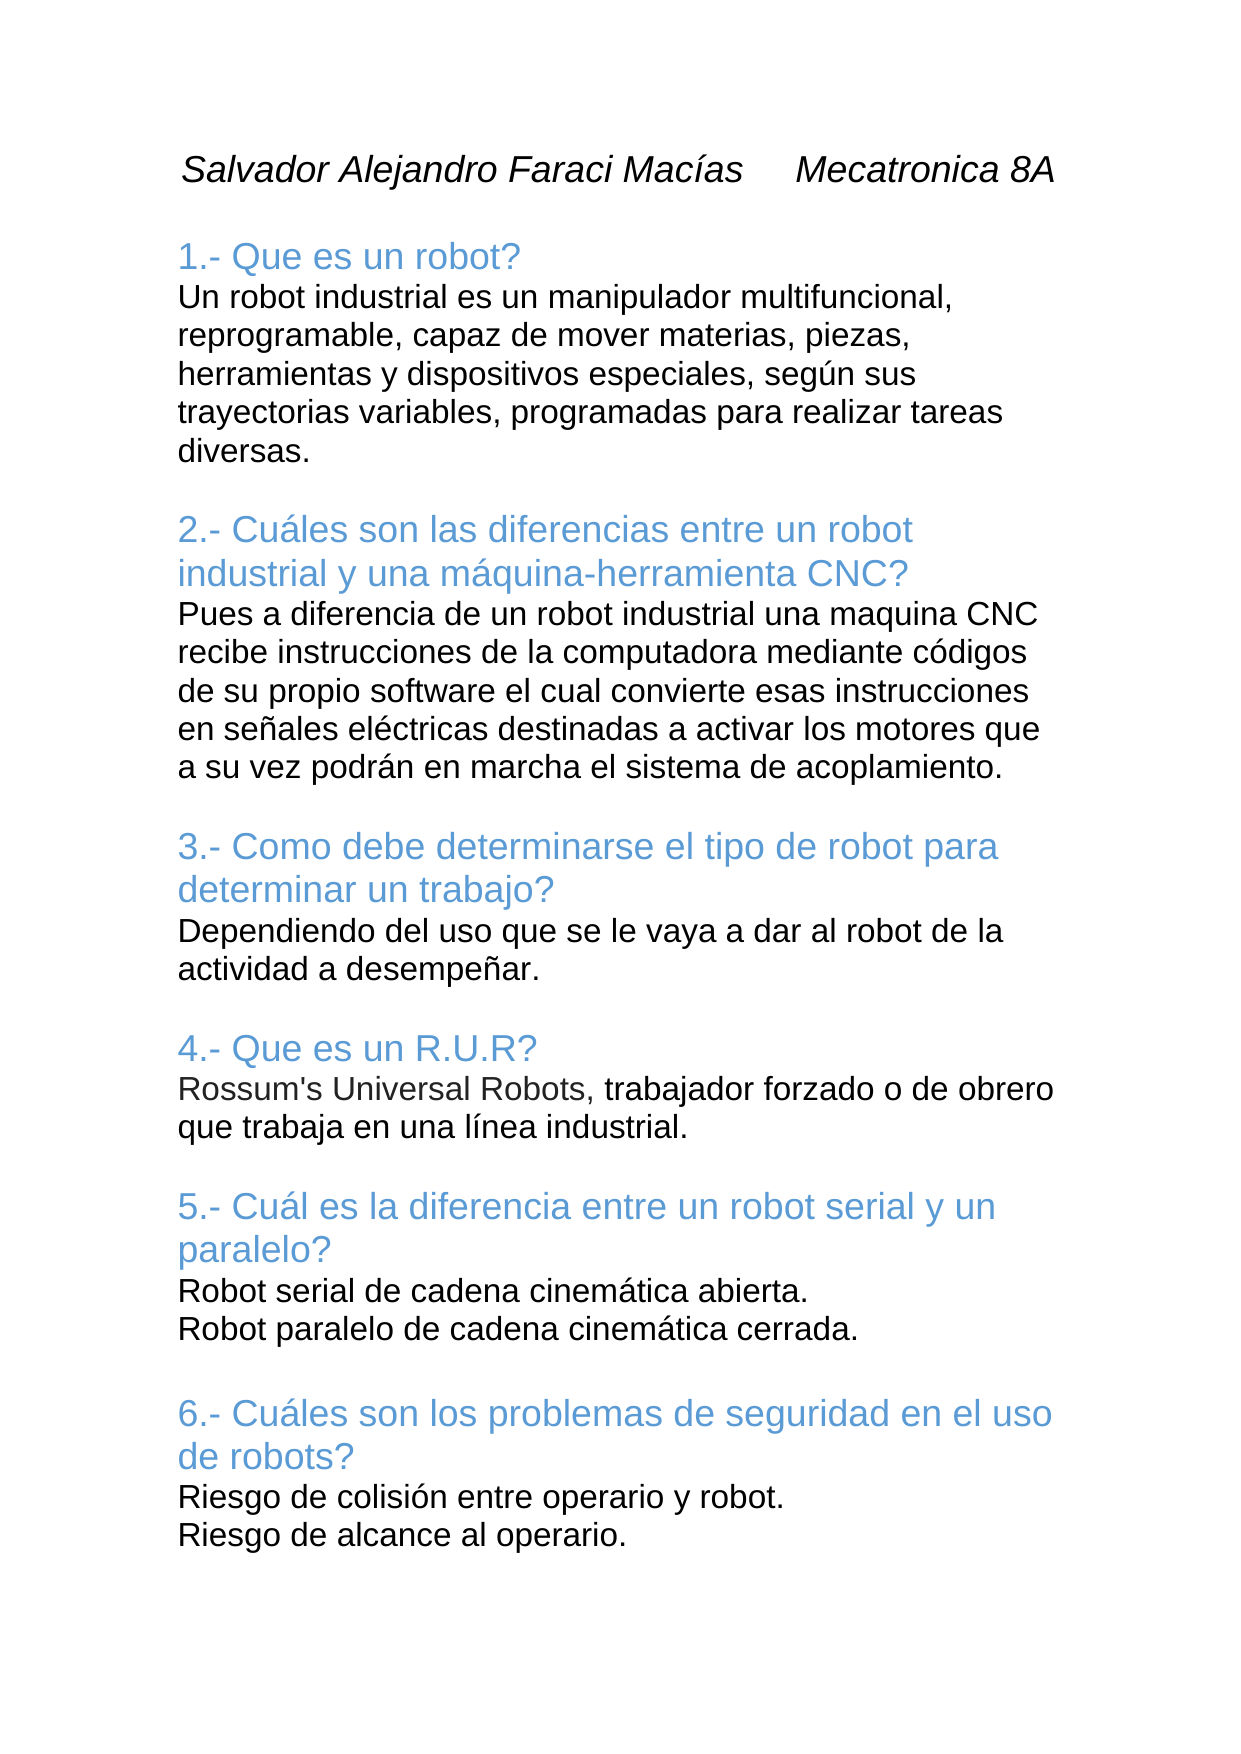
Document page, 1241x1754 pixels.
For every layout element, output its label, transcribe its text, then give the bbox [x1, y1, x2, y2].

text 4.- Que es un R.U.R? [177, 1026, 1063, 1069]
text 3.- Como debe determinarse el tipo de robot para determinar un trabajo? [177, 824, 1063, 911]
text Robot serial de cadena cinemática abierta. [177, 1271, 1063, 1309]
text 2.- Cuáles son las diferencias entre un robot industrial y una máquina-herramienta CNC? [177, 508, 1063, 594]
text Rossum's Universal Robots, trabajador forzado o de obrero que trabaja en una línea industrial. [177, 1069, 1063, 1146]
text Pues a diferencia de un robot industrial una maquina CNC recibe instrucciones de la computadora mediante códigos de su propio software el cual convierte esas instrucciones en señales eléctricas destinadas a activar los motores que a su vez podrán en marcha el sistema de acoplamiento. [177, 594, 1063, 786]
text Salvador Alejandro Faraci Macías Mecatronica 8A [177, 148, 1063, 191]
text Un robot industrial es un manipulador multifuncional, reprogramable, capaz de mover materias, piezas, herramientas y dispositivos especiales, según sus trayectorias variables, programadas para realizar tareas diversas. [177, 277, 1063, 469]
text 6.- Cuáles son los problemas de seguridad en el uso de robots? [177, 1391, 1063, 1477]
text 1.- Que es un robot? [177, 234, 1063, 277]
text Riesgo de alcance al operario. [177, 1515, 1063, 1554]
text Dependiendo del uso que se le vaya a dar al robot de la actividad a desempeñar. [177, 911, 1063, 988]
text 5.- Cuál es la diferencia entre un robot serial y un paralelo? [177, 1184, 1063, 1271]
text Robot paralelo de cadena cinemática cerrada. [177, 1309, 1063, 1348]
text Riesgo de colisión entre operario y robot. [177, 1477, 1063, 1515]
